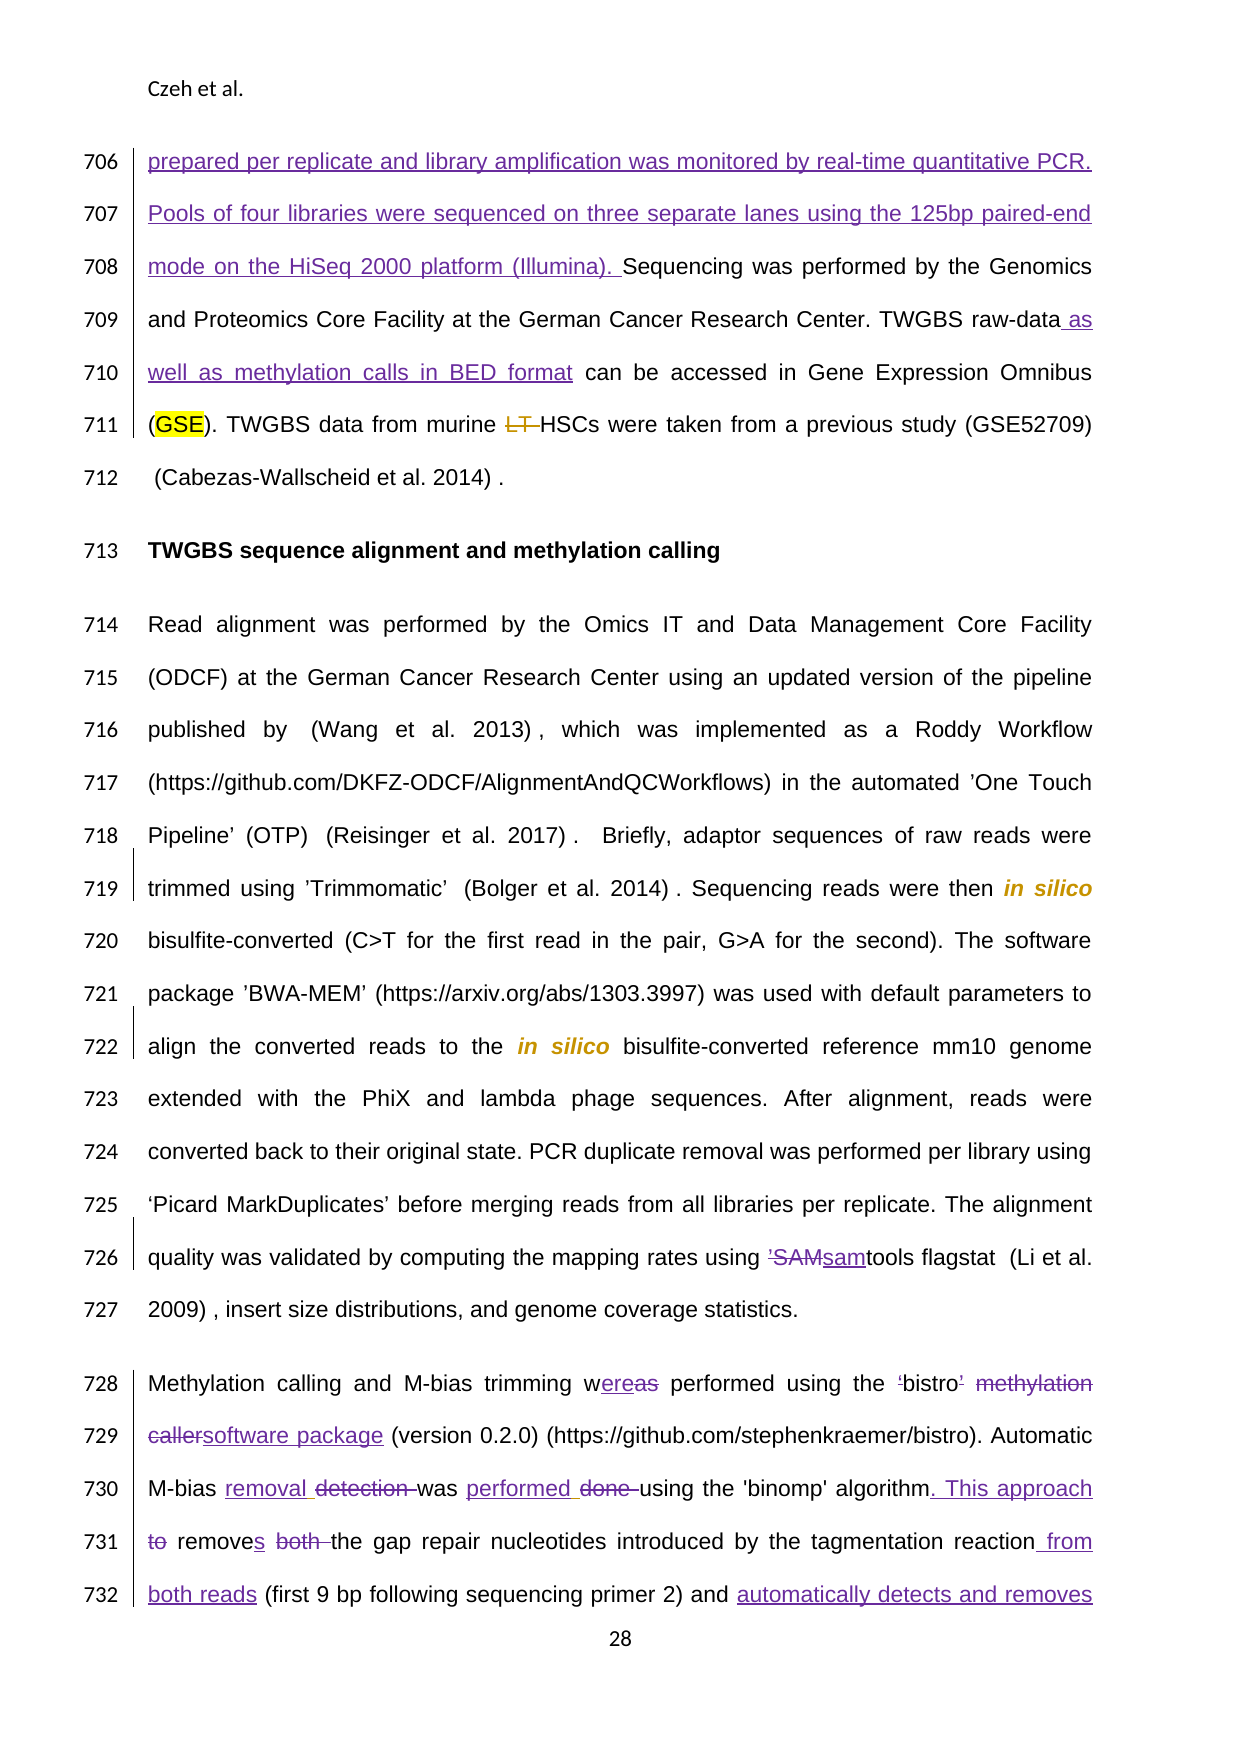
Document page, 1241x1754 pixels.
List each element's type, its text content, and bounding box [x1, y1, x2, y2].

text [148, 148, 1093, 490]
text Read alignment was performed by the Omics IT and Data Management Core Facility (ODCF) at the German Cancer Research Center using an updated version of the pipeline published by , which was implemented as a Roddy Workflow (https://github.com/DKFZ-ODCF/AlignmentAndQCWorkflows) in the automated ’One Touch Pipeline’ (OTP) . Briefly, adaptor sequences of raw reads were trimmed using ’Trimmomatic’ . Sequencing reads were then in silico bisulfite-converted (C>T for the first read in the pair, G>A for the second). The software package ’BWA-MEM’ (https://arxiv.org/abs/1303.3997) was used with default parameters to align the converted reads to the in silico bisulfite-converted reference mm10 genome extended with the PhiX and lambda phage sequences. After alignment, reads were converted back to their original state. PCR duplicate removal was performed per library using ‘Picard MarkDuplicates’ before merging reads from all libraries per replicate. The alignment quality was validated by computing the mapping rates using tools flagstat , insert size distributions, and genome coverage statistics. [148, 611, 1093, 1322]
text TWGBS sequence alignment and methylation calling [148, 537, 1093, 564]
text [148, 1370, 1093, 1607]
